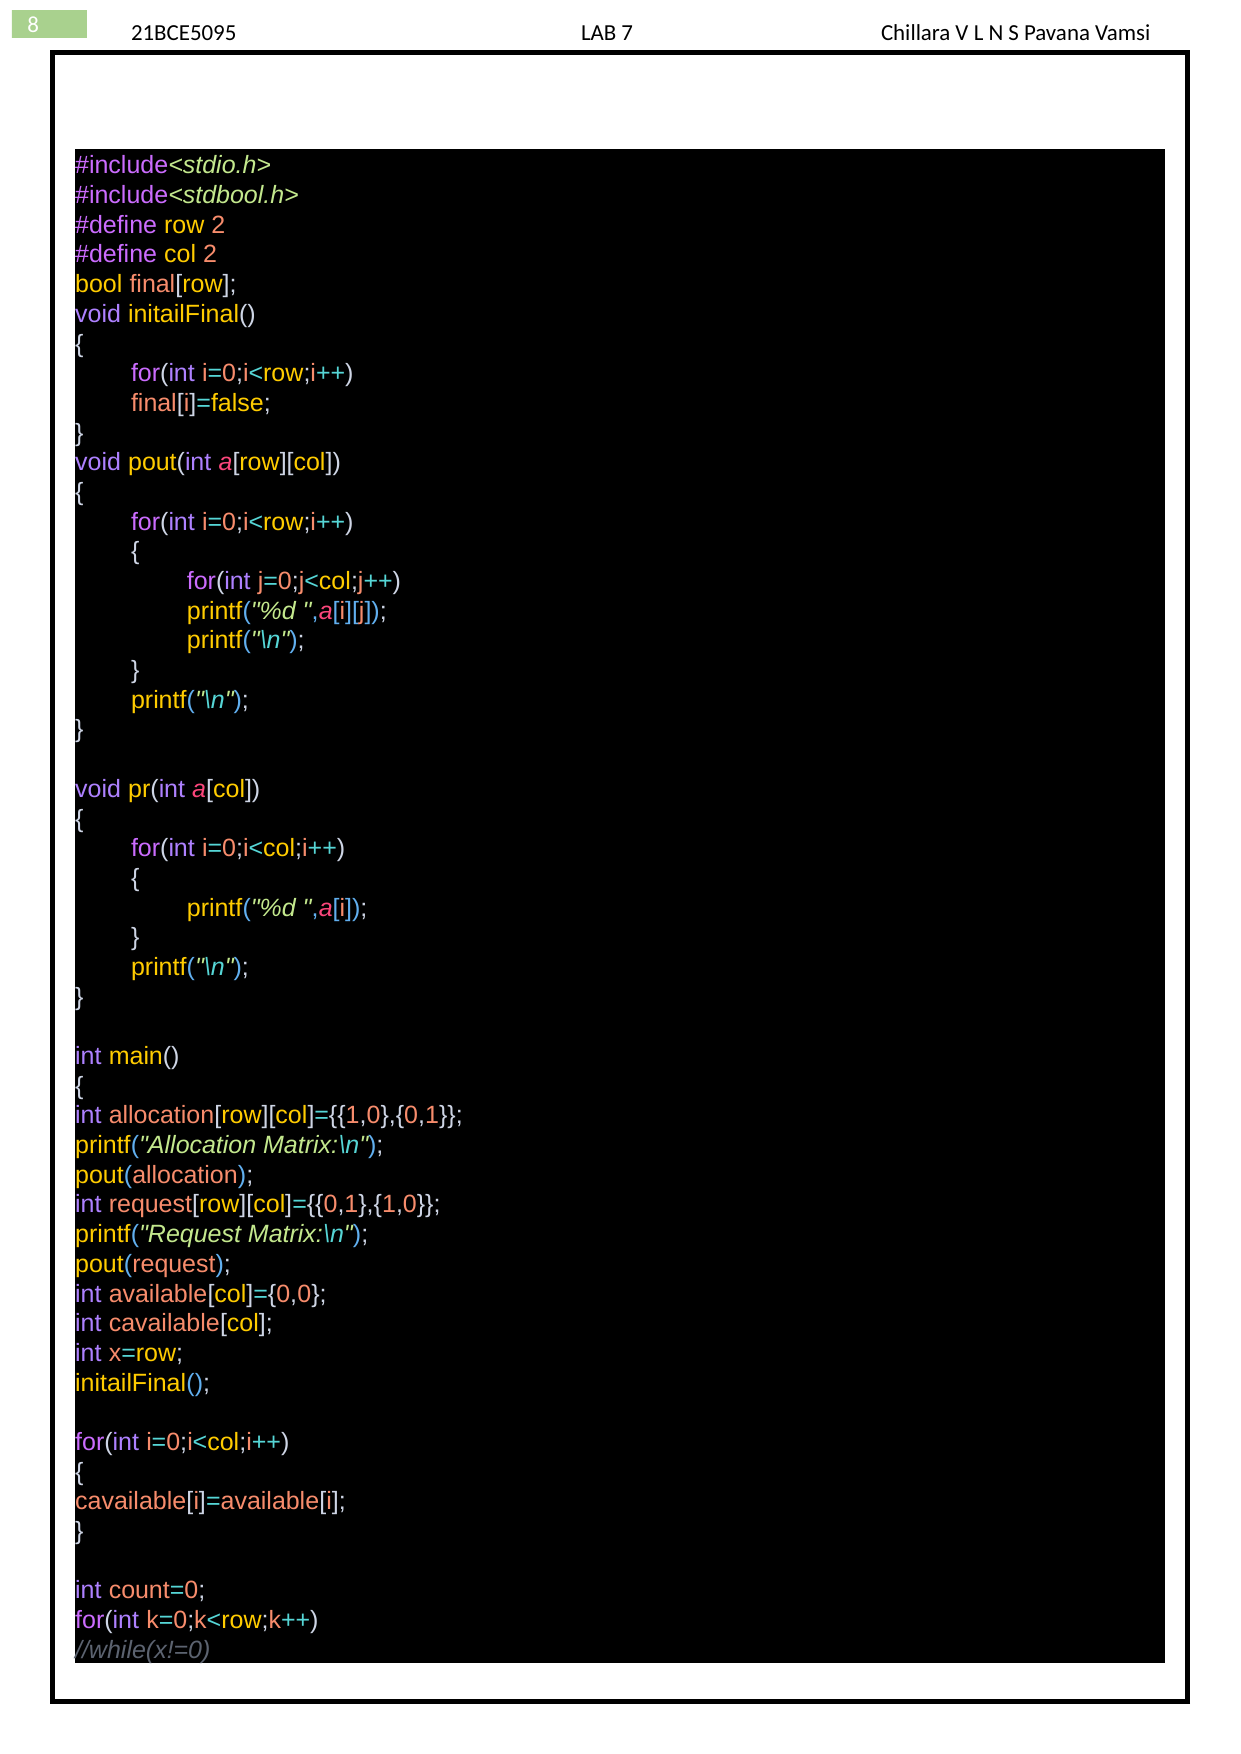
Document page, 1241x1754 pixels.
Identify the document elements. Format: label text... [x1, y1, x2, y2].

text for(int i=0;i<row;i++) [75, 506, 1165, 535]
text } [75, 417, 1165, 446]
text printf("\n"); [75, 624, 1165, 654]
text printf("\n"); [75, 684, 1165, 713]
text int request[row][col]={{0,1},{1,0}}; [75, 1188, 1165, 1218]
text int allocation[row][col]={{1,0},{0,1}}; [75, 1099, 1165, 1129]
text printf("%d ",a[i][j]); [75, 595, 1165, 624]
text for(int i=0;i<col;i++) [75, 1426, 1165, 1456]
text final[i]=false; [75, 387, 1165, 417]
text void pout(int a[row][col]) [75, 446, 1165, 476]
text int cavailable[col]; [75, 1307, 1165, 1337]
text for(int i=0;i<row;i++) [75, 357, 1165, 387]
text int x=row; [75, 1337, 1165, 1367]
text #define row 2 [75, 209, 1165, 238]
text #define col 2 [75, 238, 1165, 268]
text pout(request); [75, 1248, 1165, 1278]
text { [75, 535, 1165, 565]
text } [75, 713, 1165, 743]
text printf("%d ",a[i]); [75, 892, 1165, 921]
text } [75, 654, 1165, 684]
text //while(x!=0) [75, 1634, 1165, 1663]
text { [75, 803, 1165, 832]
text printf("Allocation Matrix:\n"); [75, 1129, 1165, 1159]
text } [75, 981, 1165, 1010]
text cavailable[i]=available[i]; [75, 1485, 1165, 1515]
text { [75, 1070, 1165, 1099]
text } [75, 921, 1165, 951]
text { [75, 1456, 1165, 1485]
text for(int i=0;i<col;i++) [75, 832, 1165, 862]
text int main() [75, 1040, 1165, 1070]
text { [75, 476, 1165, 506]
text { [75, 328, 1165, 357]
text printf("Request Matrix:\n"); [75, 1218, 1165, 1248]
text { [75, 862, 1165, 892]
text void pr(int a[col]) [75, 773, 1165, 803]
text int available[col]={0,0}; [75, 1278, 1165, 1307]
text void initailFinal() [75, 298, 1165, 328]
text for(int j=0;j<col;j++) [75, 565, 1165, 595]
text initailFinal(); [75, 1367, 1165, 1396]
text #include<stdbool.h> [75, 179, 1165, 209]
text } [75, 1515, 1165, 1545]
text printf("\n"); [75, 951, 1165, 981]
text for(int k=0;k<row;k++) [75, 1604, 1165, 1634]
text #include<stdio.h> [75, 149, 1165, 179]
text pout(allocation); [75, 1159, 1165, 1188]
text bool final[row]; [75, 268, 1165, 298]
text int count=0; [75, 1574, 1165, 1604]
